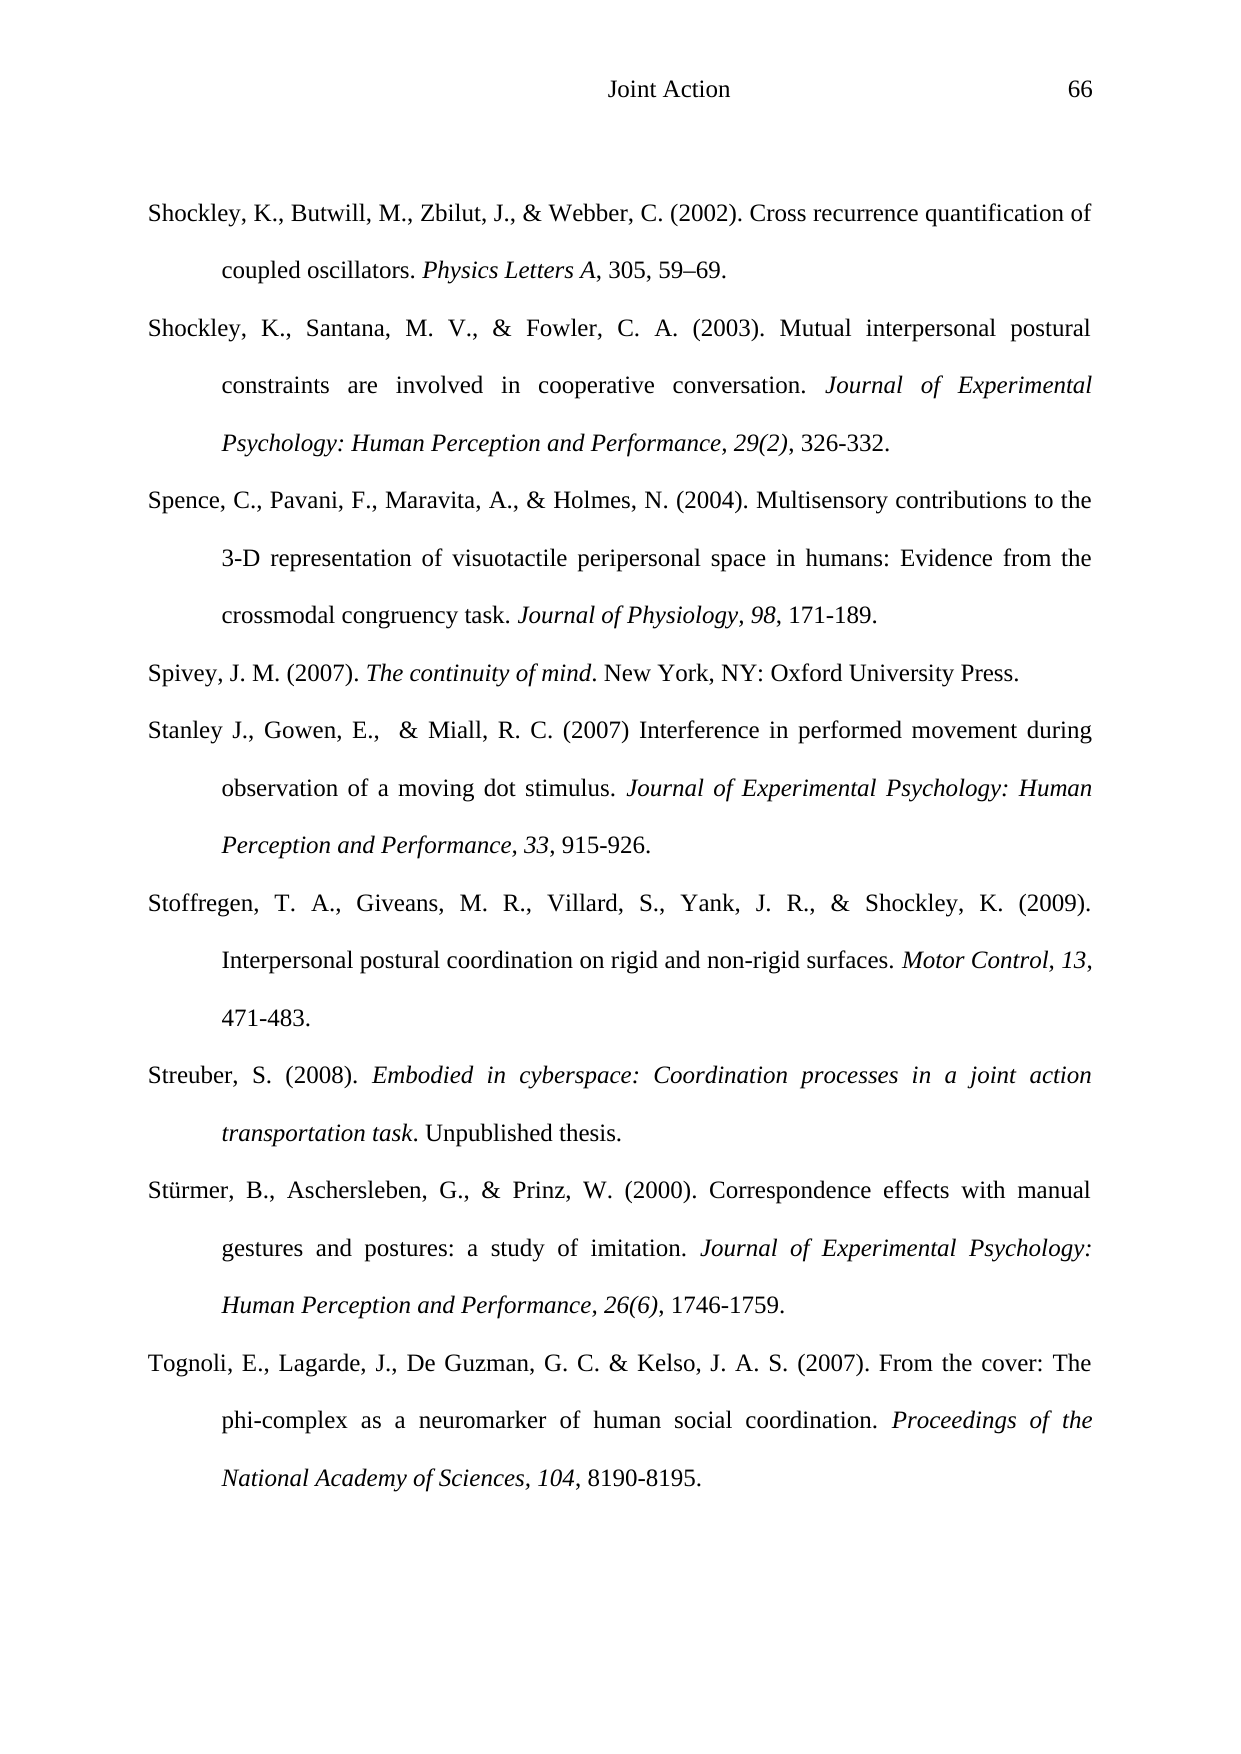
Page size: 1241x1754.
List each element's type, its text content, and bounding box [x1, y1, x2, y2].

text Spence, C., Pavani, F., Maravita, A., & Holmes, N. (2004). Multisensory contributions to the 3-D representation of visuotactile peripersonal space in humans: Evidence from the crossmodal congruency task. Journal of Physiology, 98, 171-189. [148, 485, 1093, 629]
text Tognoli, E., Lagarde, J., De Guzman, G. C. & Kelso, J. A. S. (2007). From the cover: The phi-complex as a neuromarker of human social coordination. Proceedings of the National Academy of Sciences, 104, 8190-8195. [148, 1348, 1093, 1492]
text Shockley, K., Butwill, M., Zbilut, J., & Webber, C. (2002). Cross recurrence quantification of coupled oscillators. Physics Letters A, 305, 59–69. [148, 198, 1093, 284]
text Shockley, K., Santana, M. V., & Fowler, C. A. (2003). Mutual interpersonal postural constraints are involved in cooperative conversation. Journal of Experimental Psychology: Human Perception and Performance, 29(2), 326-332. [148, 313, 1093, 457]
text Streuber, S. (2008). Embodied in cyberspace: Coordination processes in a joint action transportation task. Unpublished thesis. [148, 1060, 1093, 1147]
text Spivey, J. M. (2007). The continuity of mind. New York, NY: Oxford University Press. [148, 658, 1093, 687]
text Stürmer, B., Aschersleben, G., & Prinz, W. (2000). Correspondence effects with manual gestures and postures: a study of imitation. Journal of Experimental Psychology: Human Perception and Performance, 26(6), 1746-1759. [148, 1175, 1093, 1319]
text Stanley J., Gowen, E., & Miall, R. C. (2007) Interference in performed movement during observation of a moving dot stimulus. Journal of Experimental Psychology: Human Perception and Performance, 33, 915-926. [148, 715, 1093, 859]
text Stoffregen, T. A., Giveans, M. R., Villard, S., Yank, J. R., & Shockley, K. (2009). Interpersonal postural coordination on rigid and non-rigid surfaces. Motor Control, 13, 471-483. [148, 888, 1093, 1032]
